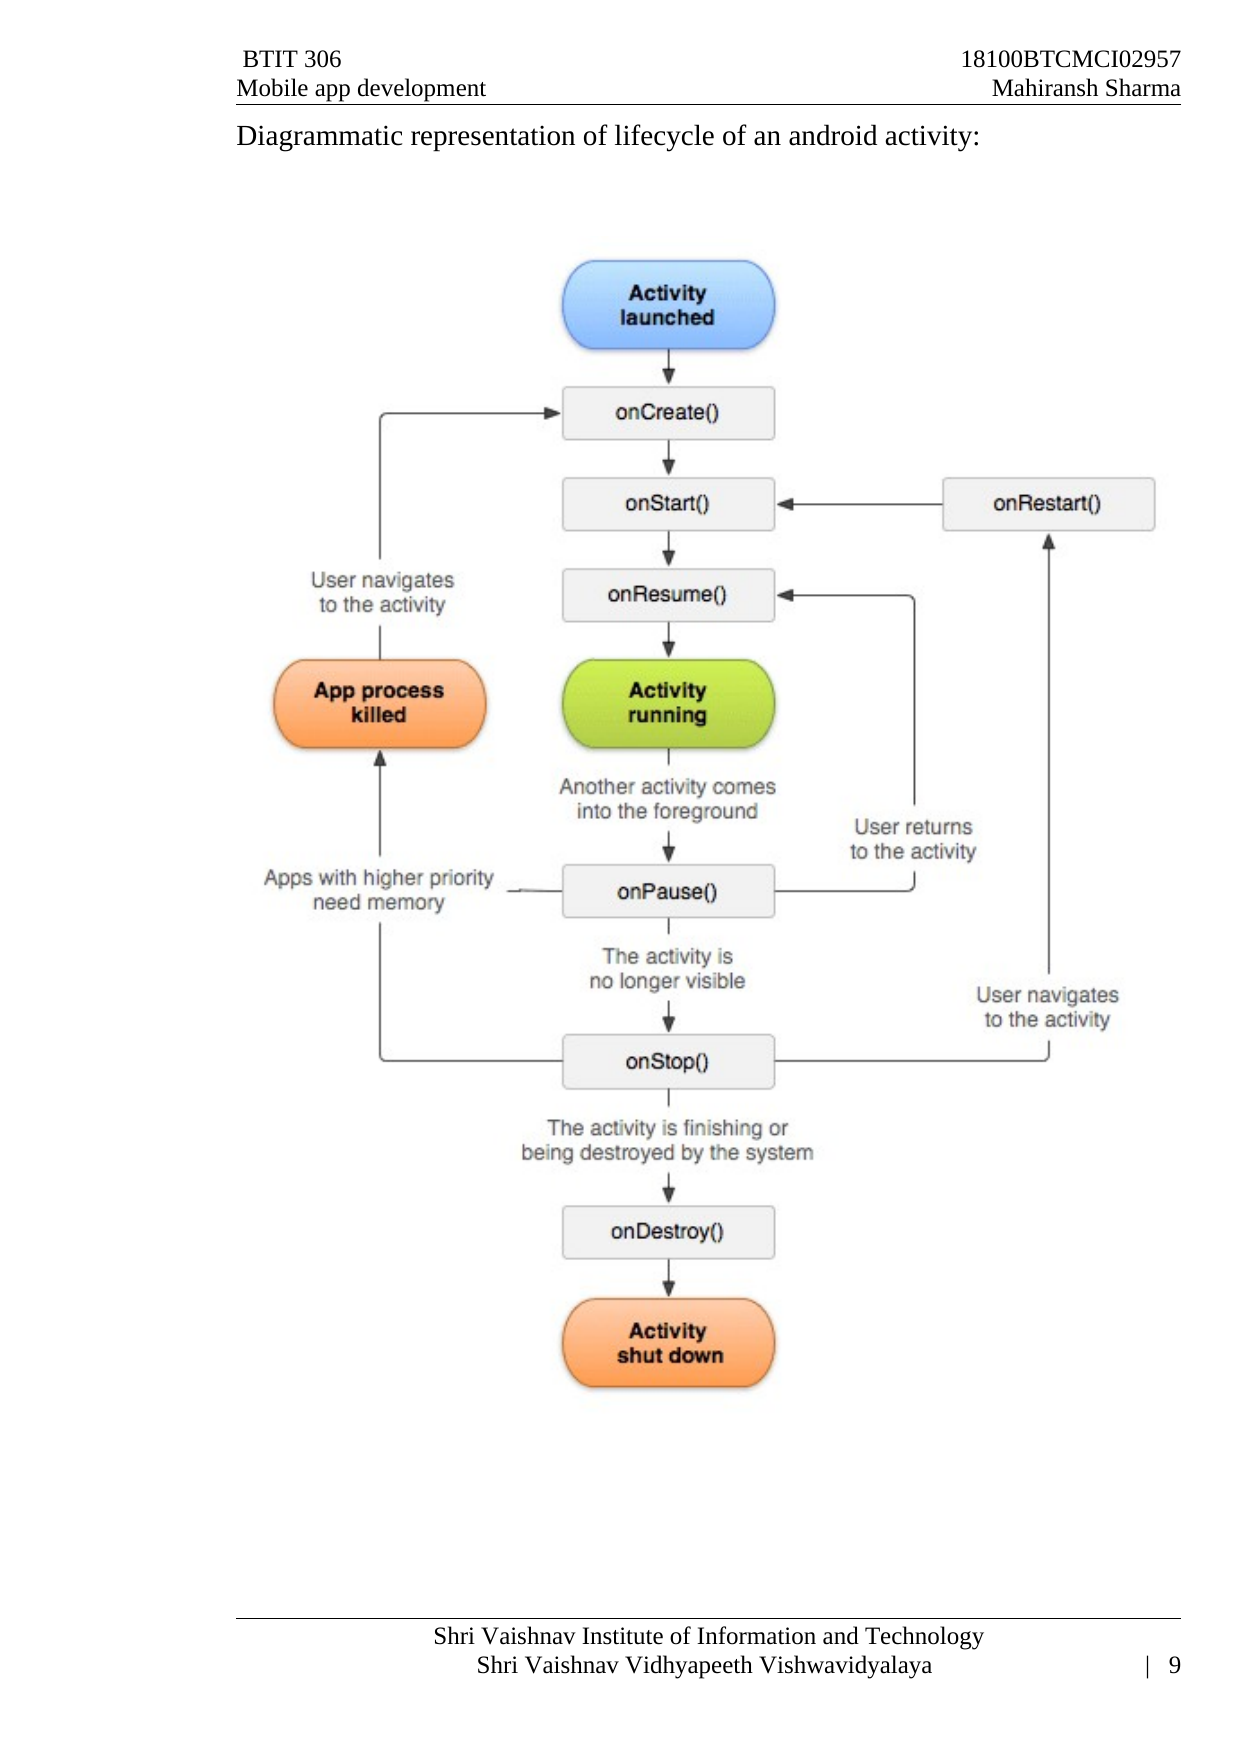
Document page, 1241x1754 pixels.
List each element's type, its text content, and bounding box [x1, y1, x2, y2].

picture [236, 236, 1174, 1414]
text Diagrammatic representation of lifecycle of an android activity: [236, 118, 1181, 152]
